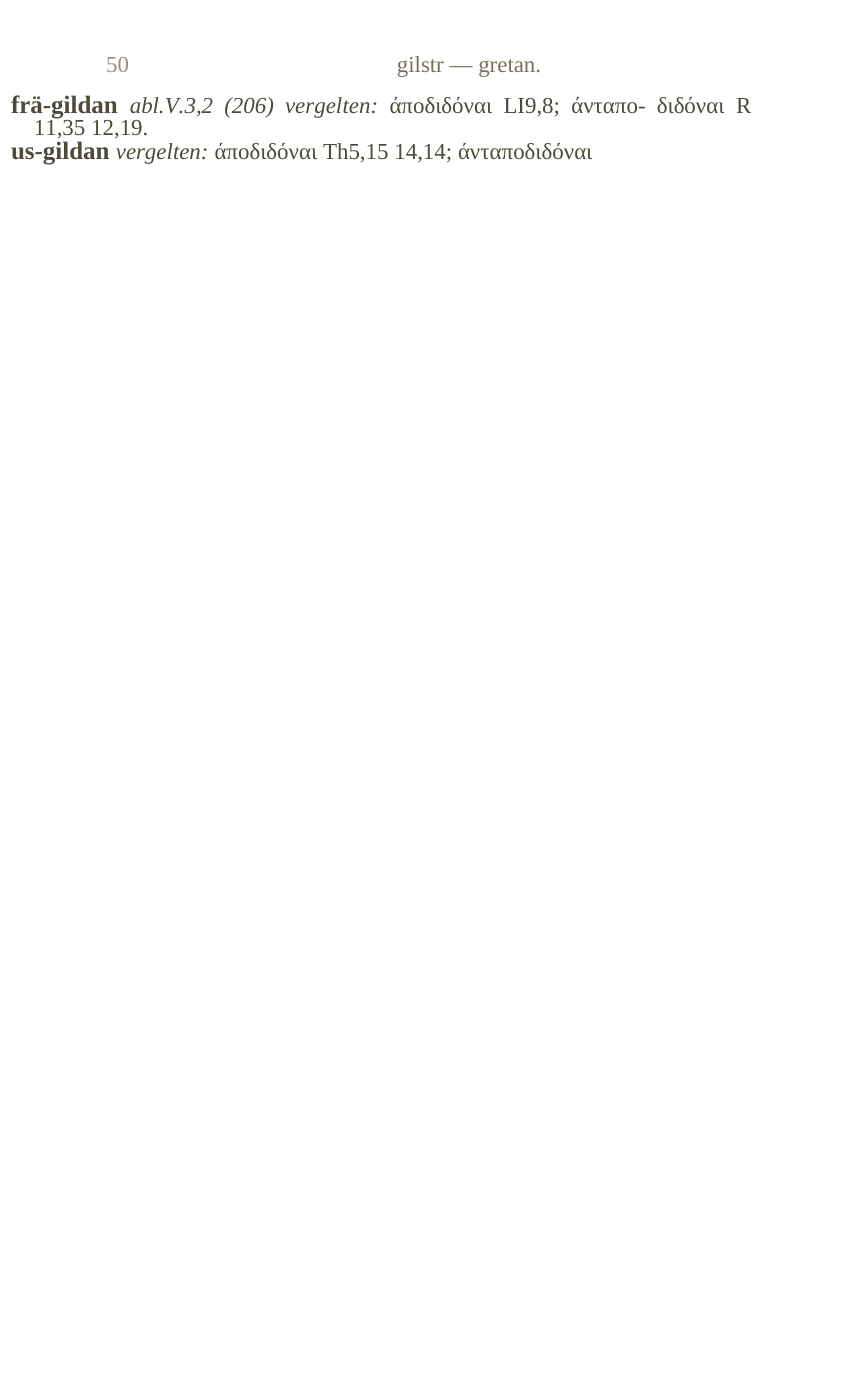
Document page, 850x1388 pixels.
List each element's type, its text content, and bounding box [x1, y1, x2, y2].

text frä-gildan abl.V.3,2 (206) vergelten: άποδιδόναι LI9,8; άνταπο- διδόναι R 11,35 12,19. [11, 94, 752, 141]
text us-gildan vergelten: άποδιδόναι Th5,15 14,14; άνταποδιδόναιL 14,14 Th 3,9 thl,6; usgul- dan · άνταπόδομα Vergeltung L 14,12. [11, 141, 752, 164]
